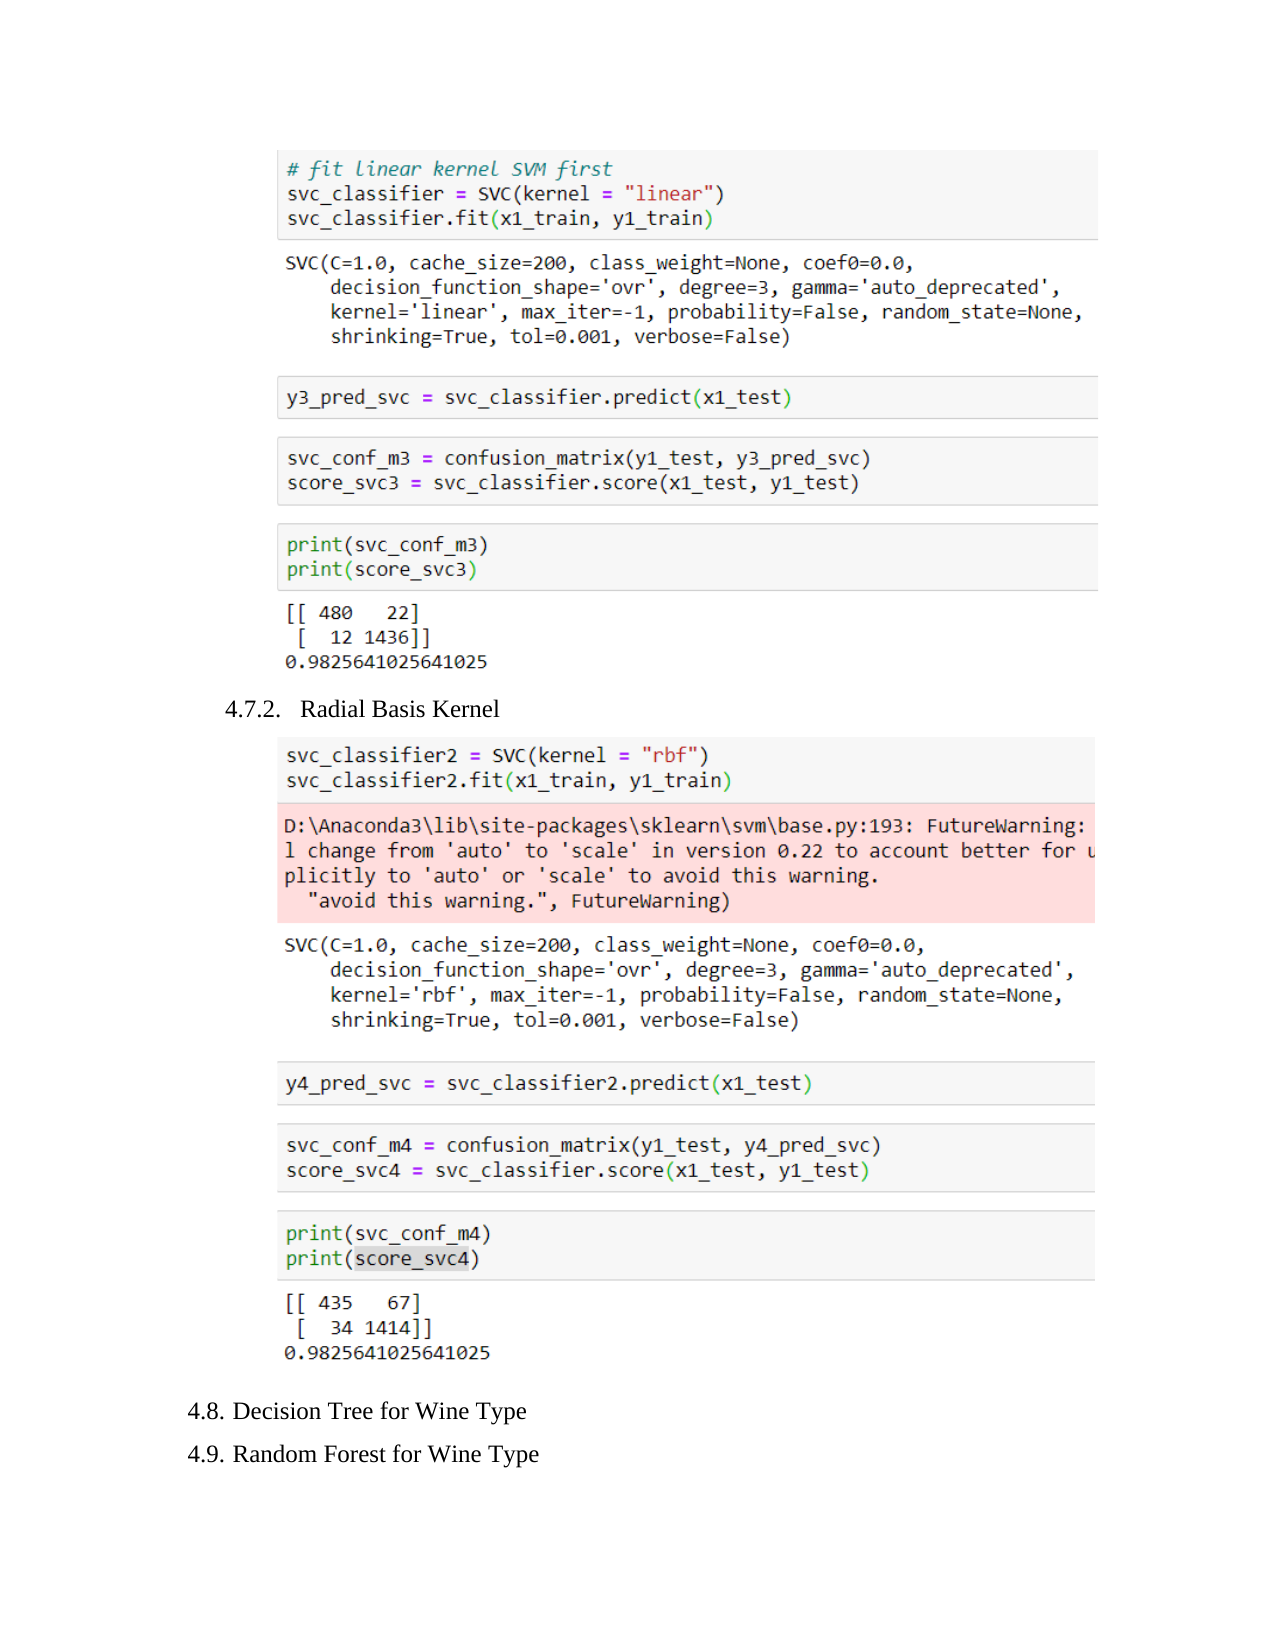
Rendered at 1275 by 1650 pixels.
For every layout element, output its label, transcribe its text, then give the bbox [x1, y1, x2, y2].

list Random Forest for Wine Type [187, 1439, 1125, 1468]
list Decision Tree for Wine Type [187, 1396, 1125, 1425]
picture [277, 150, 1099, 680]
picture [277, 737, 1095, 1382]
list Radial Basis Kernel [225, 694, 1125, 723]
